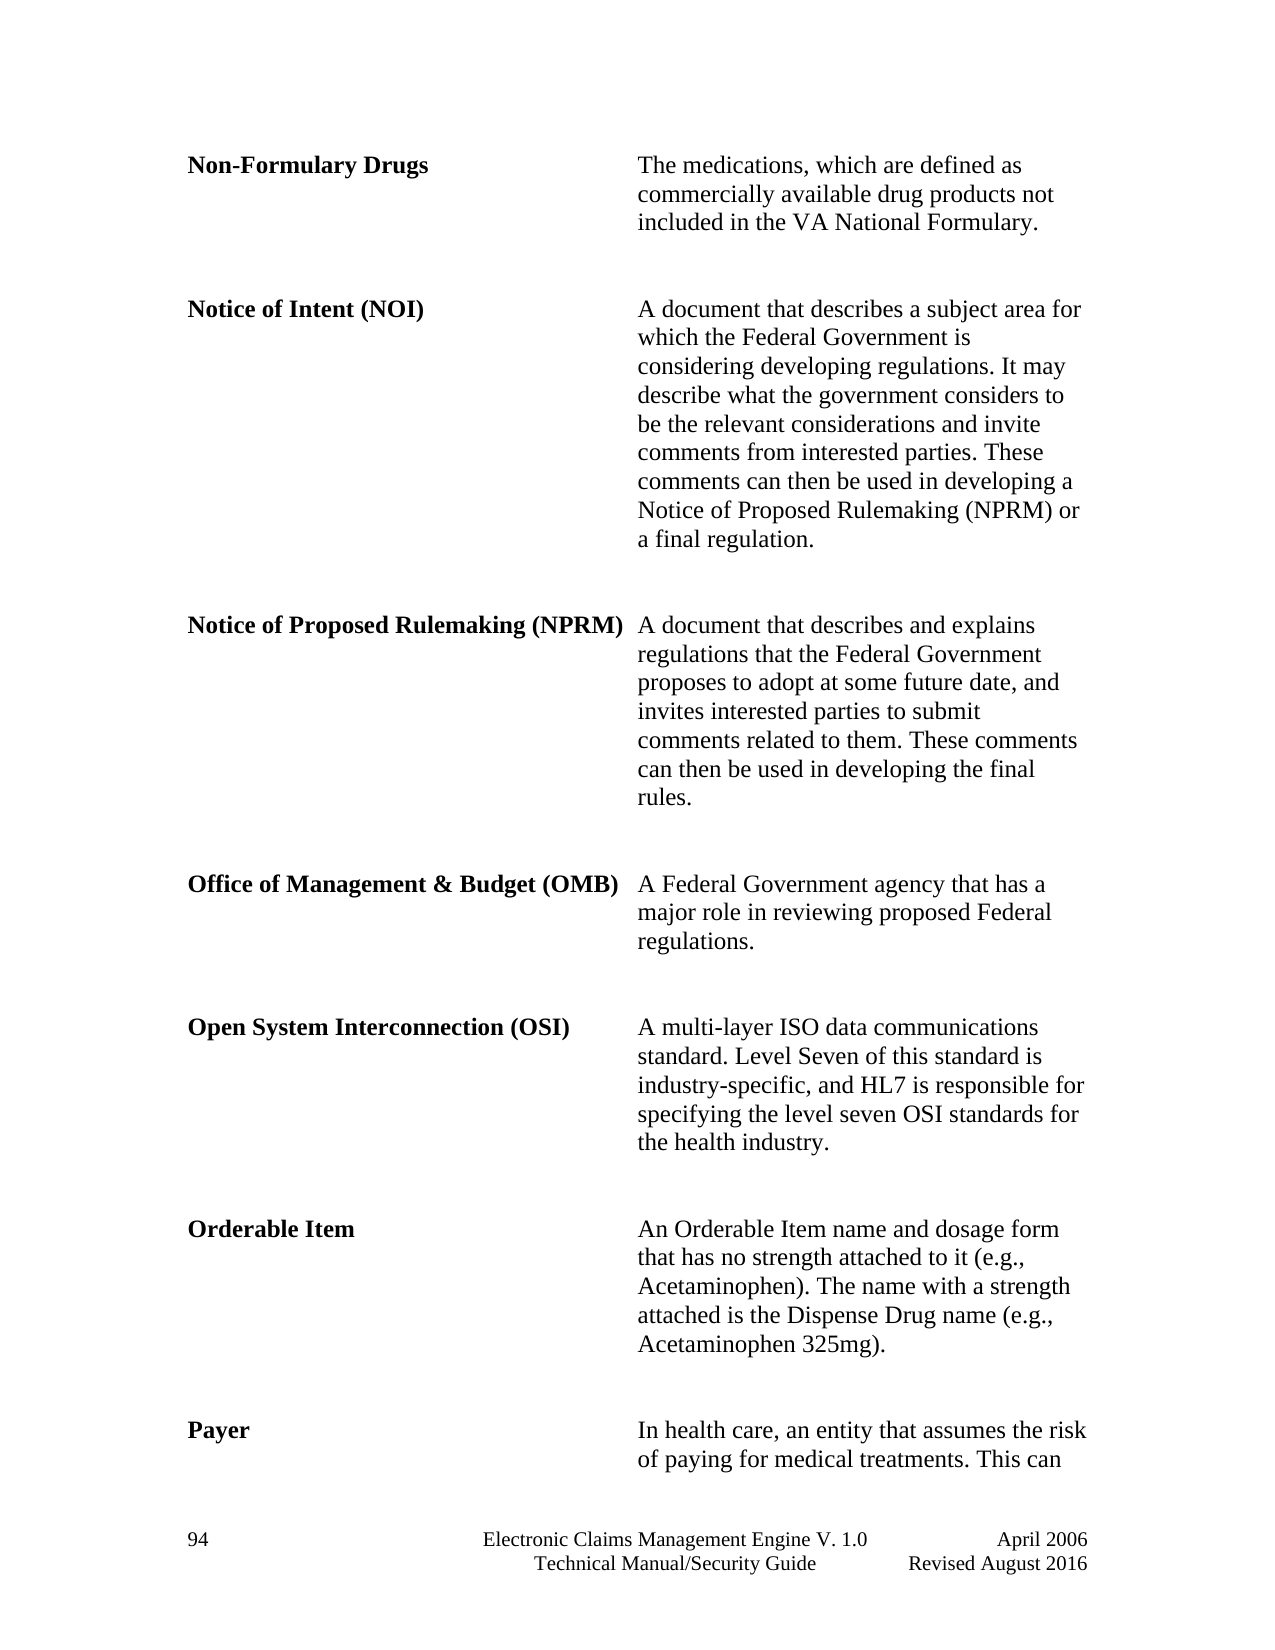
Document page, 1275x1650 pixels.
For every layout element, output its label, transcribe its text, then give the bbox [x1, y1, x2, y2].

text Notice of Proposed Rulemaking (NPRM) A document that describes and explains regulations that the Federal Government proposes to adopt at some future date, and invites interested parties to submit comments related to them. These comments can then be used in developing the final rules. [187, 610, 1087, 811]
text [187, 1415, 1087, 1472]
text Notice of Intent (NOI) A document that describes a subject area for which the Federal Government is considering developing regulations. It may describe what the government considers to be the relevant considerations and invite comments from interested parties. These comments can then be used in developing a Notice of Proposed Rulemaking (NPRM) or a final regulation. [187, 294, 1087, 552]
text Non-Formulary Drugs The medications, which are defined as commercially available drug products not included in the VA National Formulary. [187, 150, 1087, 236]
text Orderable Item An Orderable Item name and dosage form that has no strength attached to it (e.g., Acetaminophen). The name with a strength attached is the Dispense Drug name (e.g., Acetaminophen 325mg). [187, 1214, 1087, 1357]
text Office of Management & Budget (OMB) A Federal Government agency that has a major role in reviewing proposed Federal regulations. [187, 869, 1087, 955]
text Open System Interconnection (OSI) A multi-layer ISO data communications standard. Level Seven of this standard is industry-specific, and HL7 is responsible for specifying the level seven OSI standards for the health industry. [187, 1012, 1087, 1156]
